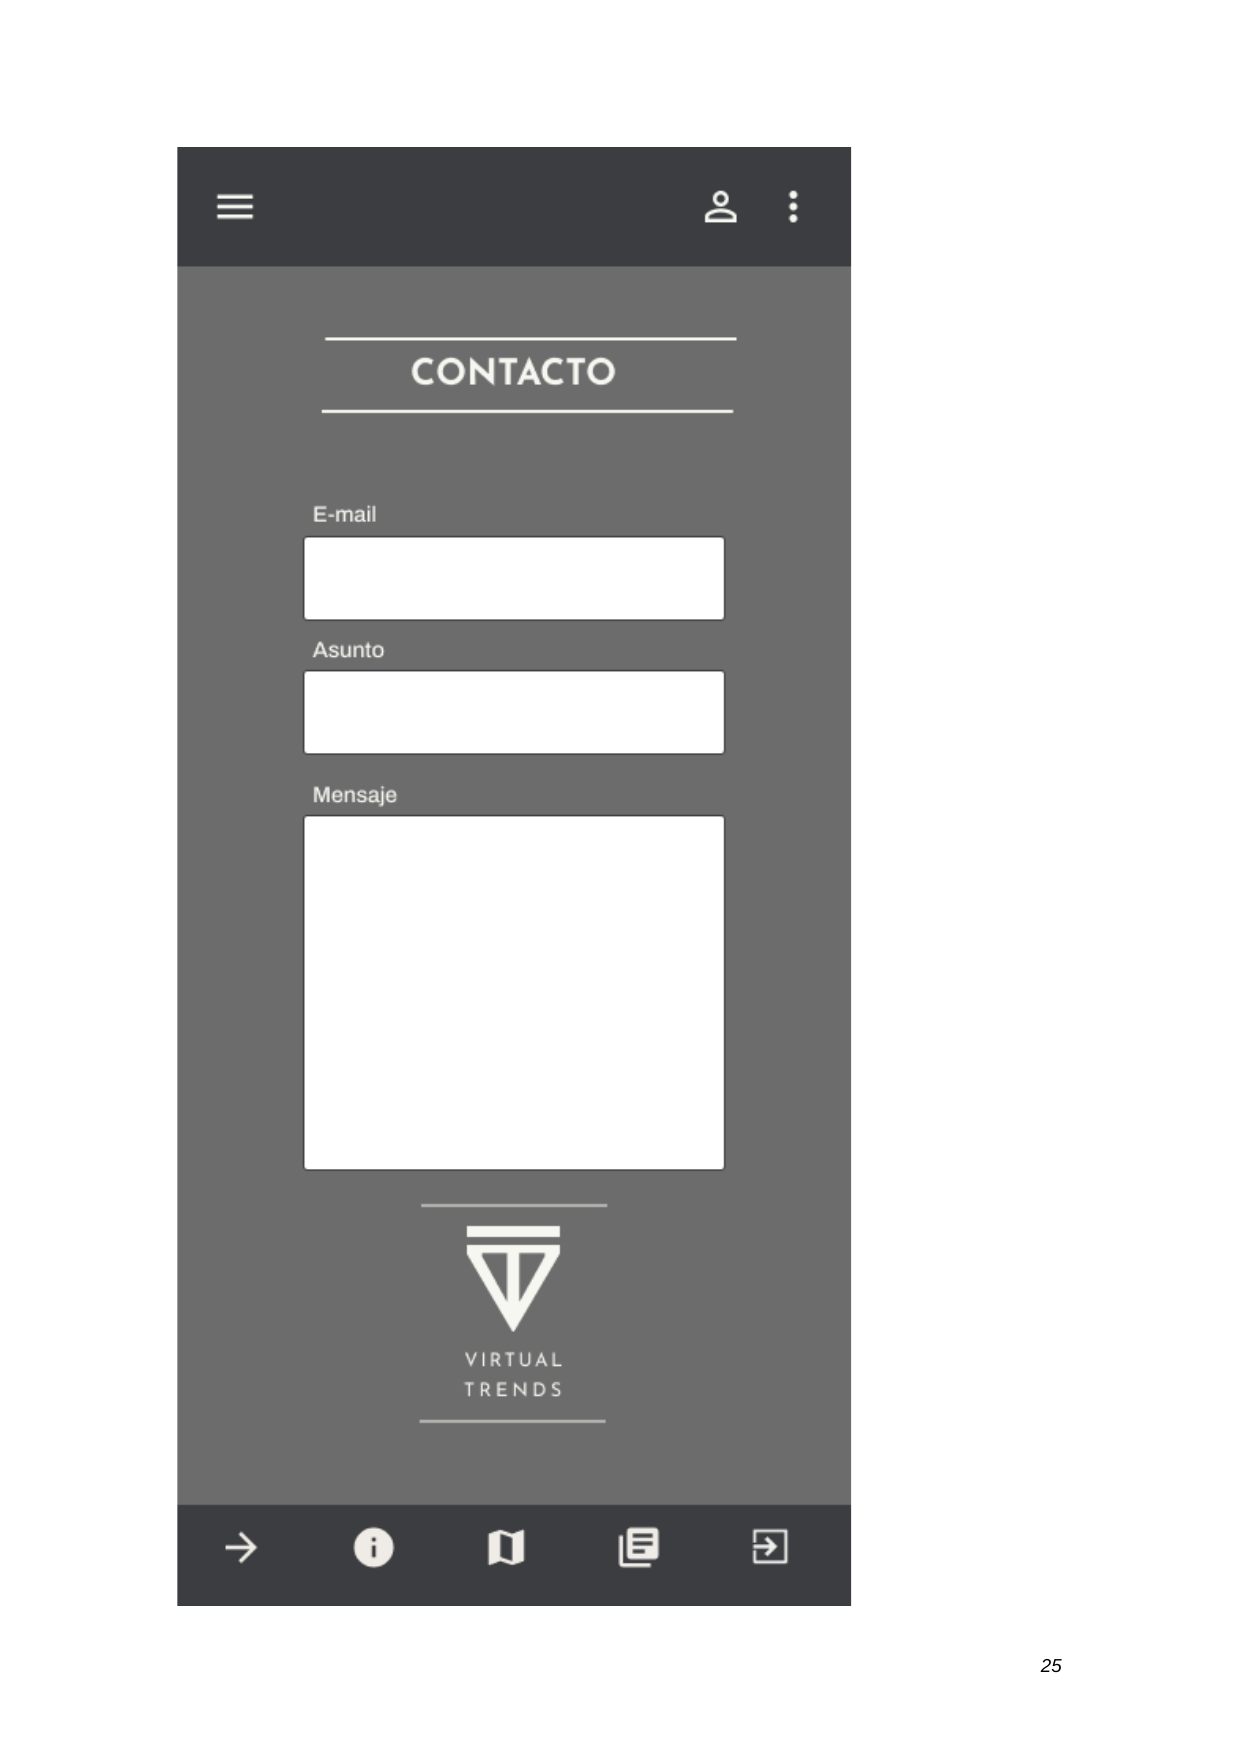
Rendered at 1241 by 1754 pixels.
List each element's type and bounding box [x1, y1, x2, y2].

picture [177, 147, 852, 1606]
